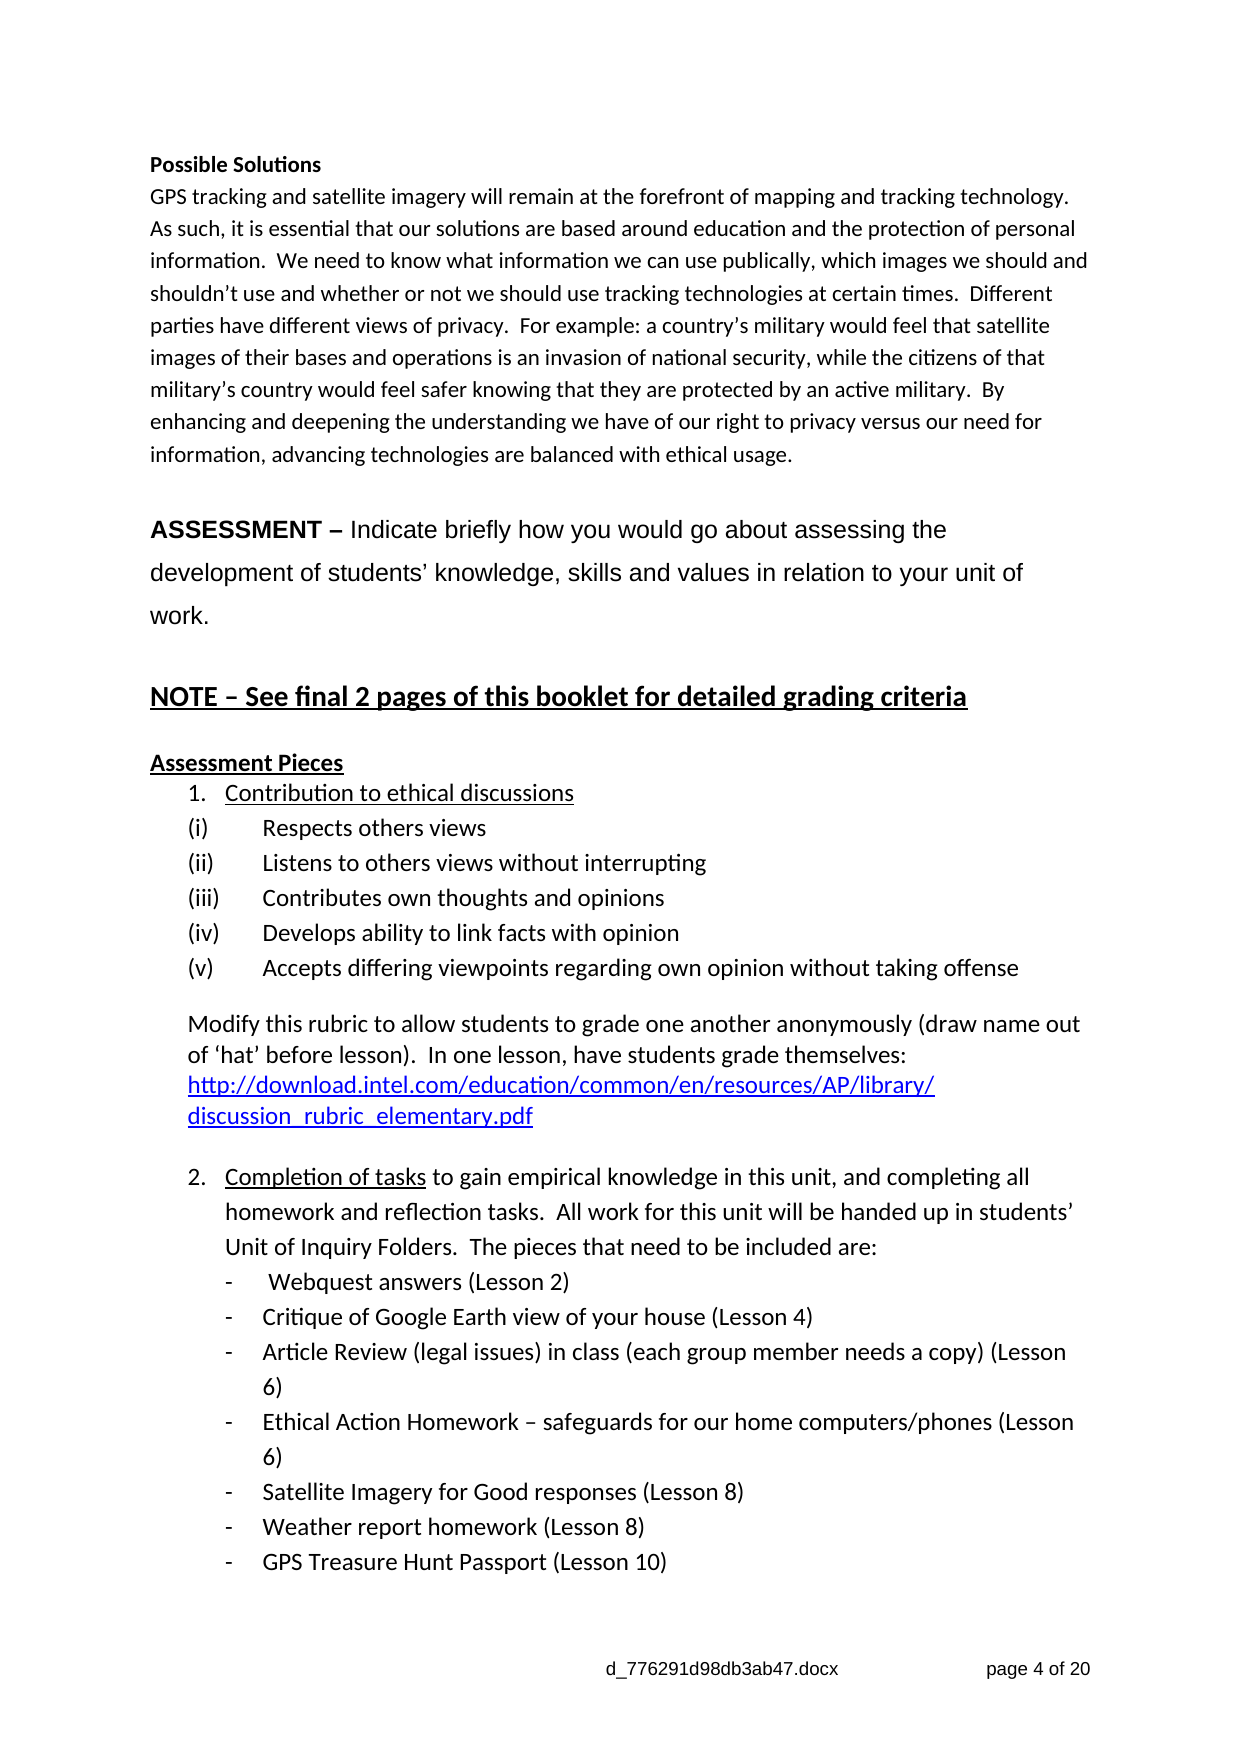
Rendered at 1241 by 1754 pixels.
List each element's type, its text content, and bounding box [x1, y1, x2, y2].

list GPS Treasure Hunt Passport (Lesson 10) [225, 1546, 1090, 1577]
list Ethical Action Homework – safeguards for our home computers/phones (Lesson 6) [225, 1406, 1090, 1472]
list Respects others views [187, 813, 1090, 843]
text ASSESSMENT – Indicate briefly how you would go about assessing the development of students’ knowledge, skills and values in relation to your unit of work. [150, 515, 1090, 630]
list Develops ability to link facts with opinion [187, 918, 1090, 948]
text http://download.intel.com/education/common/en/resources/AP/library/discussion_rubric_elementary.pdf [187, 1069, 1090, 1131]
list Contributes own thoughts and opinions [187, 883, 1090, 913]
text Possible Solutions [150, 150, 1090, 178]
text NOTE – See final 2 pages of this booklet for detailed grading criteria [150, 678, 1090, 713]
text Modify this rubric to allow students to grade one another anonymously (draw name out of ‘hat’ before lesson). In one lesson, have students grade themselves: [187, 1008, 1090, 1069]
text Assessment Pieces [150, 747, 1090, 778]
list Listens to others views without interrupting [187, 848, 1090, 878]
text GPS tracking and satellite imagery will remain at the forefront of mapping and tracking technology. As such, it is essential that our solutions are based around education and the protection of personal information. We need to know what information we can use publically, which images we should and shouldn’t use and whether or not we should use tracking technologies at certain times. Different parties have different views of privacy. For example: a country’s military would feel that satellite images of their bases and operations is an invasion of national security, while the citizens of that military’s country would feel safer knowing that they are protected by an active military. By enhancing and deepening the understanding we have of our right to privacy versus our need for information, advancing technologies are balanced with ethical usage. [150, 182, 1090, 468]
list Satellite Imagery for Good responses (Lesson 8) [225, 1476, 1090, 1507]
list Contribution to ethical discussions [187, 778, 1090, 808]
list Critique of Google Earth view of your house (Lesson 4) [225, 1301, 1090, 1332]
list Completion of tasks to gain empirical knowledge in this unit, and completing all homework and reflection tasks. All work for this unit will be handed up in students’ Unit of Inquiry Folders. The pieces that need to be included are: [187, 1161, 1090, 1262]
list Webquest answers (Lesson 2) [225, 1266, 1090, 1297]
list Article Review (legal issues) in class (each group member needs a copy) (Lesson 6) [225, 1336, 1090, 1402]
list Accepts differing viewpoints regarding own opinion without taking offense [187, 953, 1090, 983]
list Weather report homework (Lesson 8) [225, 1511, 1090, 1542]
